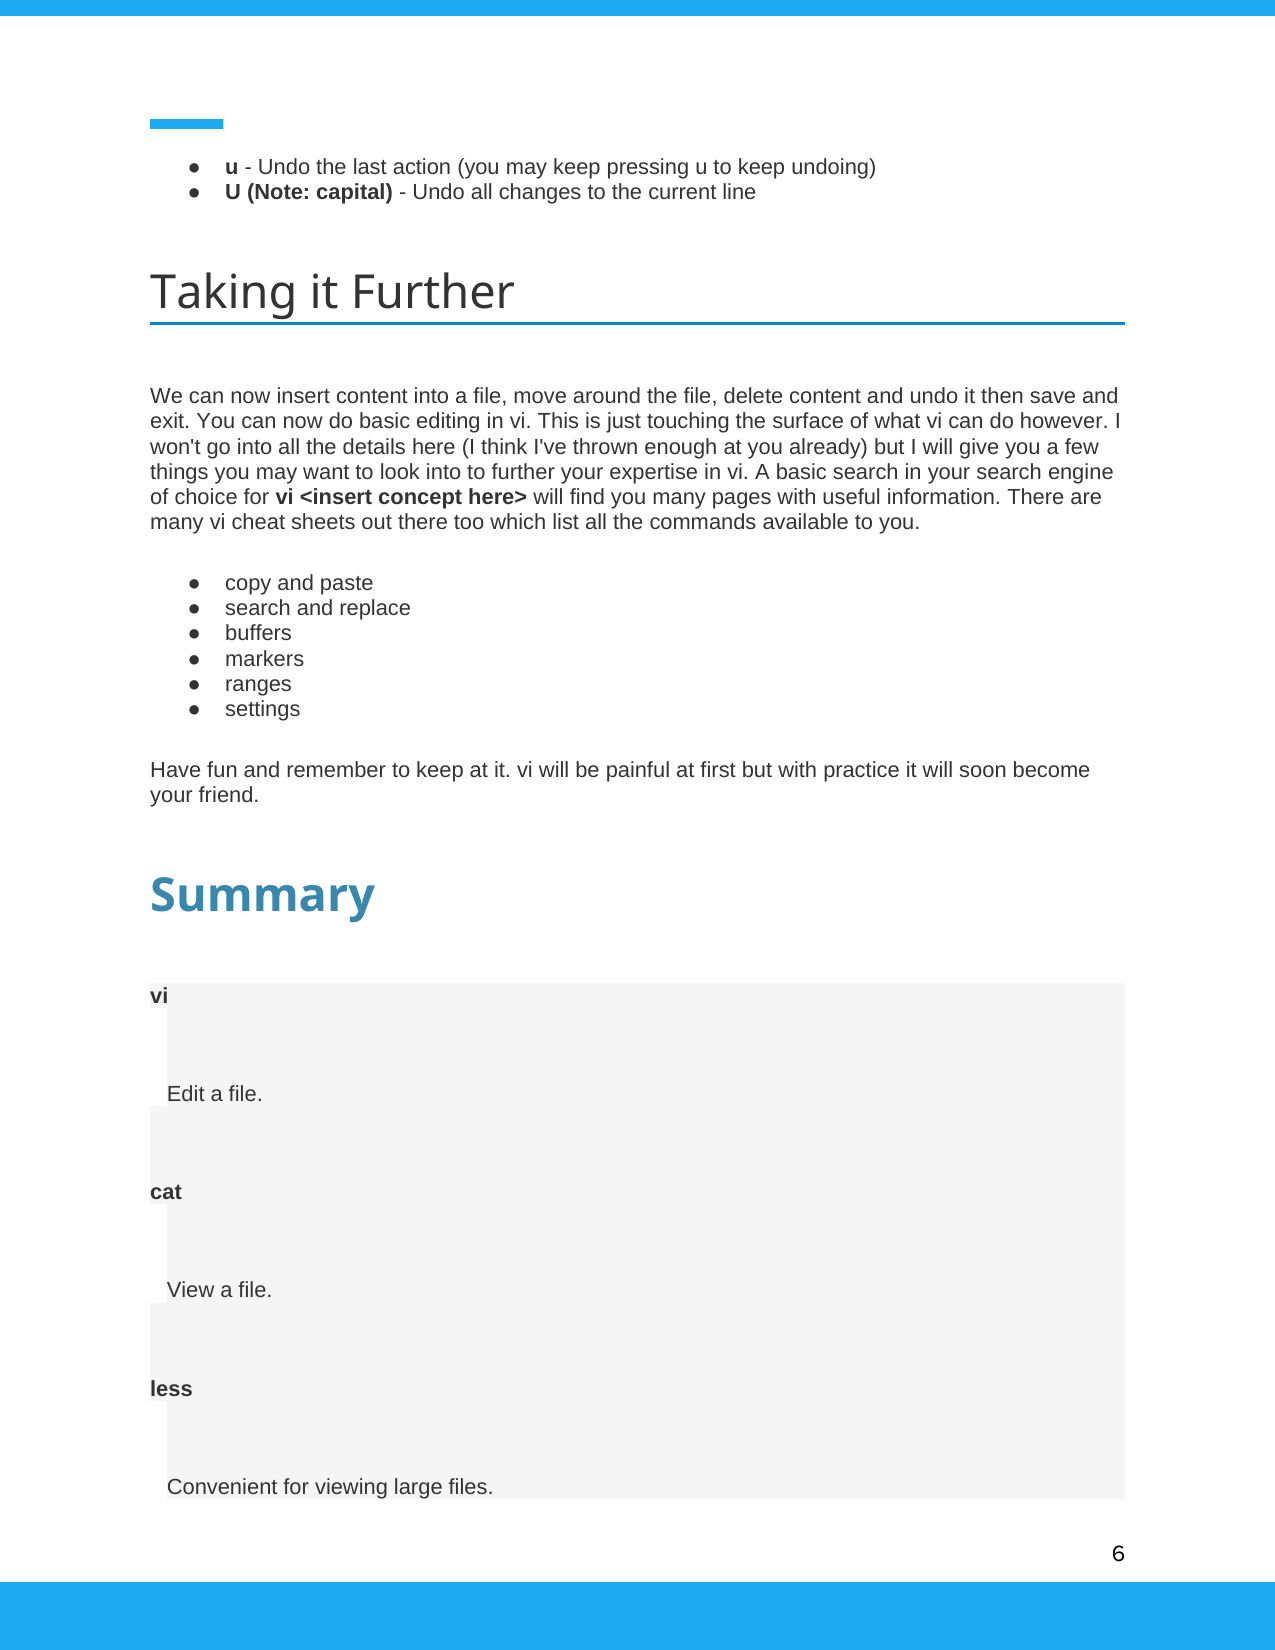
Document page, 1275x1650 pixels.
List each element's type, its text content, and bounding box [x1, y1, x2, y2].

picture [150, 119, 224, 129]
text Edit a file. [167, 1081, 1125, 1106]
text Have fun and remember to keep at it. vi will be painful at first but with practice it will soon become your friend. [150, 756, 1125, 807]
subtitle Summary [150, 861, 1125, 925]
picture [0, 0, 1275, 16]
list settings [187, 696, 1125, 721]
text We can now insert content into a file, move around the file, delete content and undo it then save and exit. You can now do basic editing in vi. This is just touching the surface of what vi can do however. I won't go into all the details here (I think I've thrown enough at you already) but I will give you a few things you may want to look into to further your expertise in vi. A basic search in your search engine of choice for vi <insert concept here> will find you many pages with useful information. There are many vi cheat sheets out there too which list all the commands available to you. [150, 383, 1125, 534]
list copy and paste [187, 570, 1125, 595]
list U (Note: capital) - Undo all changes to the current line [187, 179, 1125, 204]
list buffers [187, 620, 1125, 645]
list ranges [187, 671, 1125, 696]
subtitle Taking it Further [150, 258, 1125, 322]
picture [0, 1582, 1275, 1650]
list u - Undo the last action (you may keep pressing u to keep undoing) [187, 154, 1125, 179]
list markers [187, 645, 1125, 671]
text cat [150, 1179, 1125, 1204]
text Convenient for viewing large files. [167, 1474, 1125, 1499]
list search and replace [187, 595, 1125, 620]
text View a file. [167, 1277, 1125, 1303]
text vi [150, 983, 1125, 1008]
text less [150, 1376, 1125, 1401]
